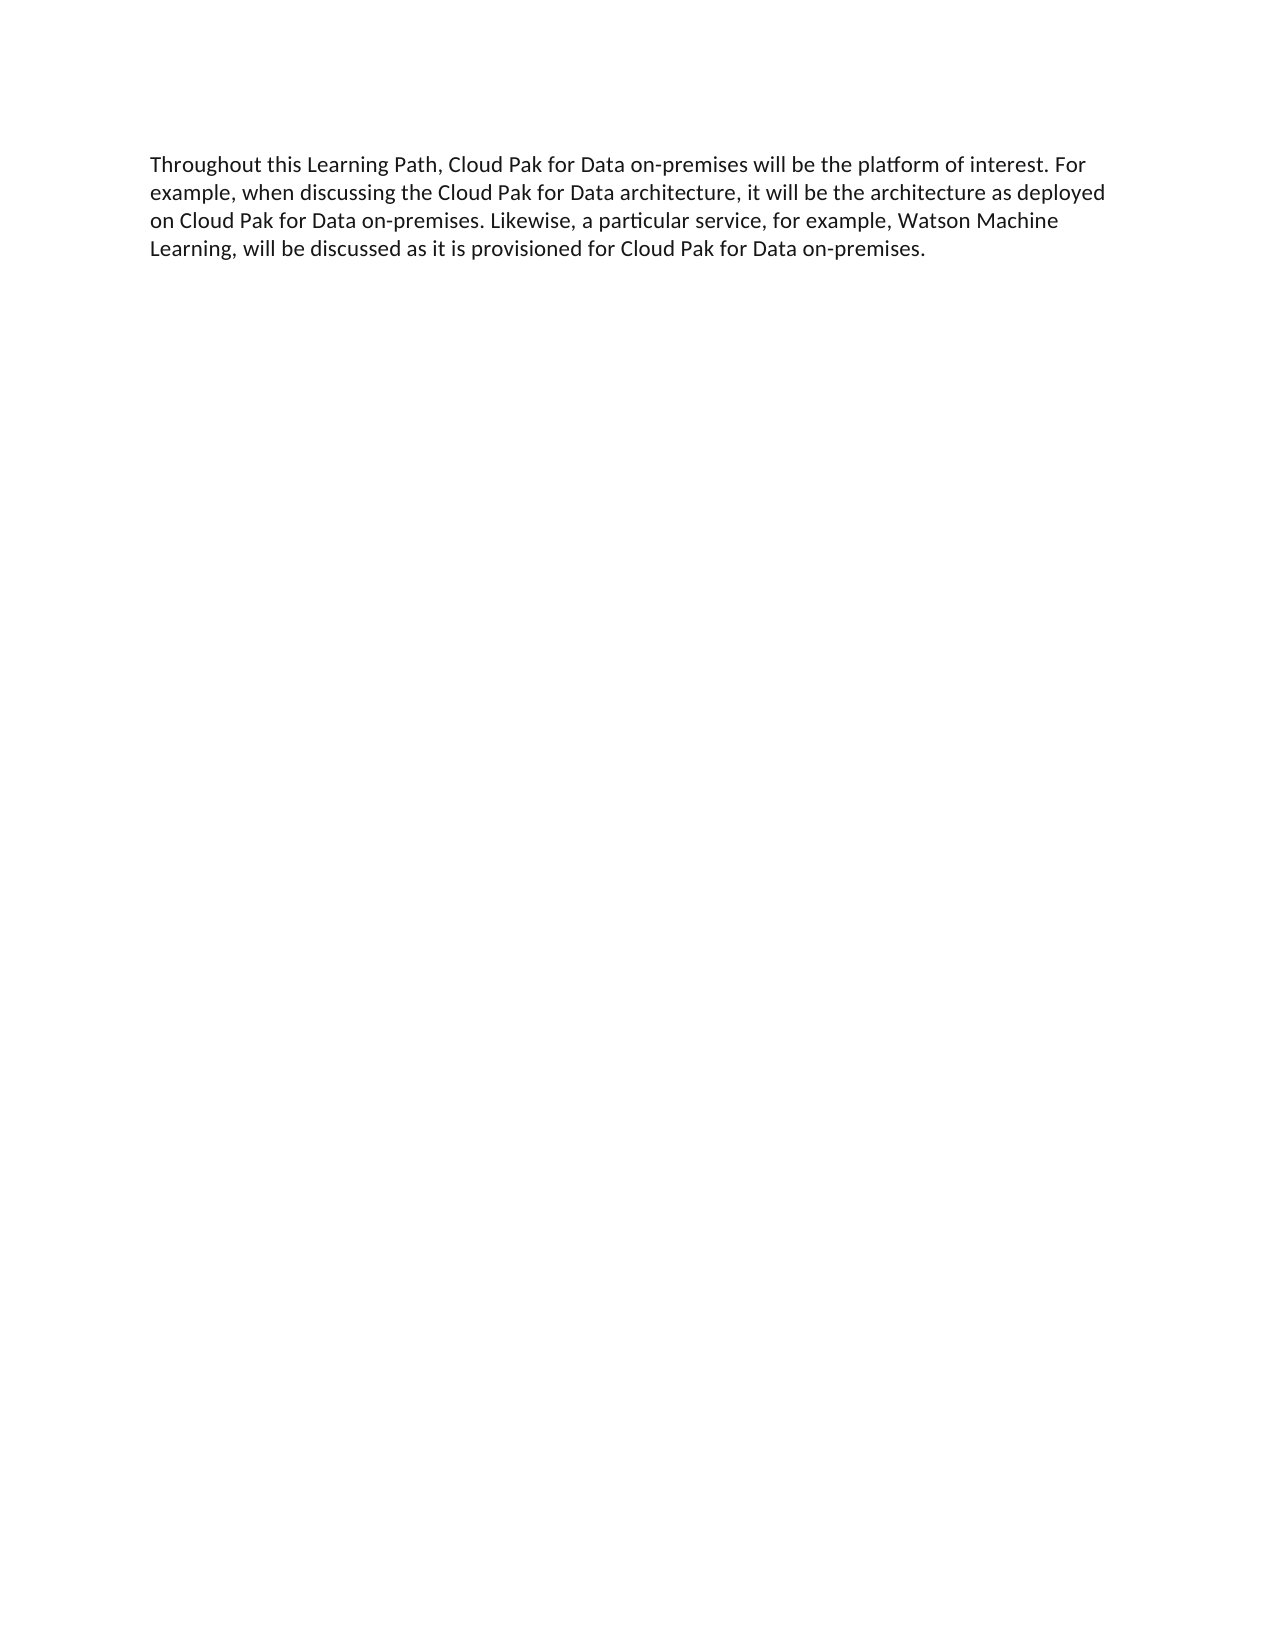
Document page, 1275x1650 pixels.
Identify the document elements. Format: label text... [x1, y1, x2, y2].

text Throughout this Learning Path, Cloud Pak for Data on-premises will be the platform of interest. For example, when discussing the Cloud Pak for Data architecture, it will be the architecture as deployed on Cloud Pak for Data on-premises. Likewise, a particular service, for example, Watson Machine Learning, will be discussed as it is provisioned for Cloud Pak for Data on-premises. [150, 150, 1125, 262]
